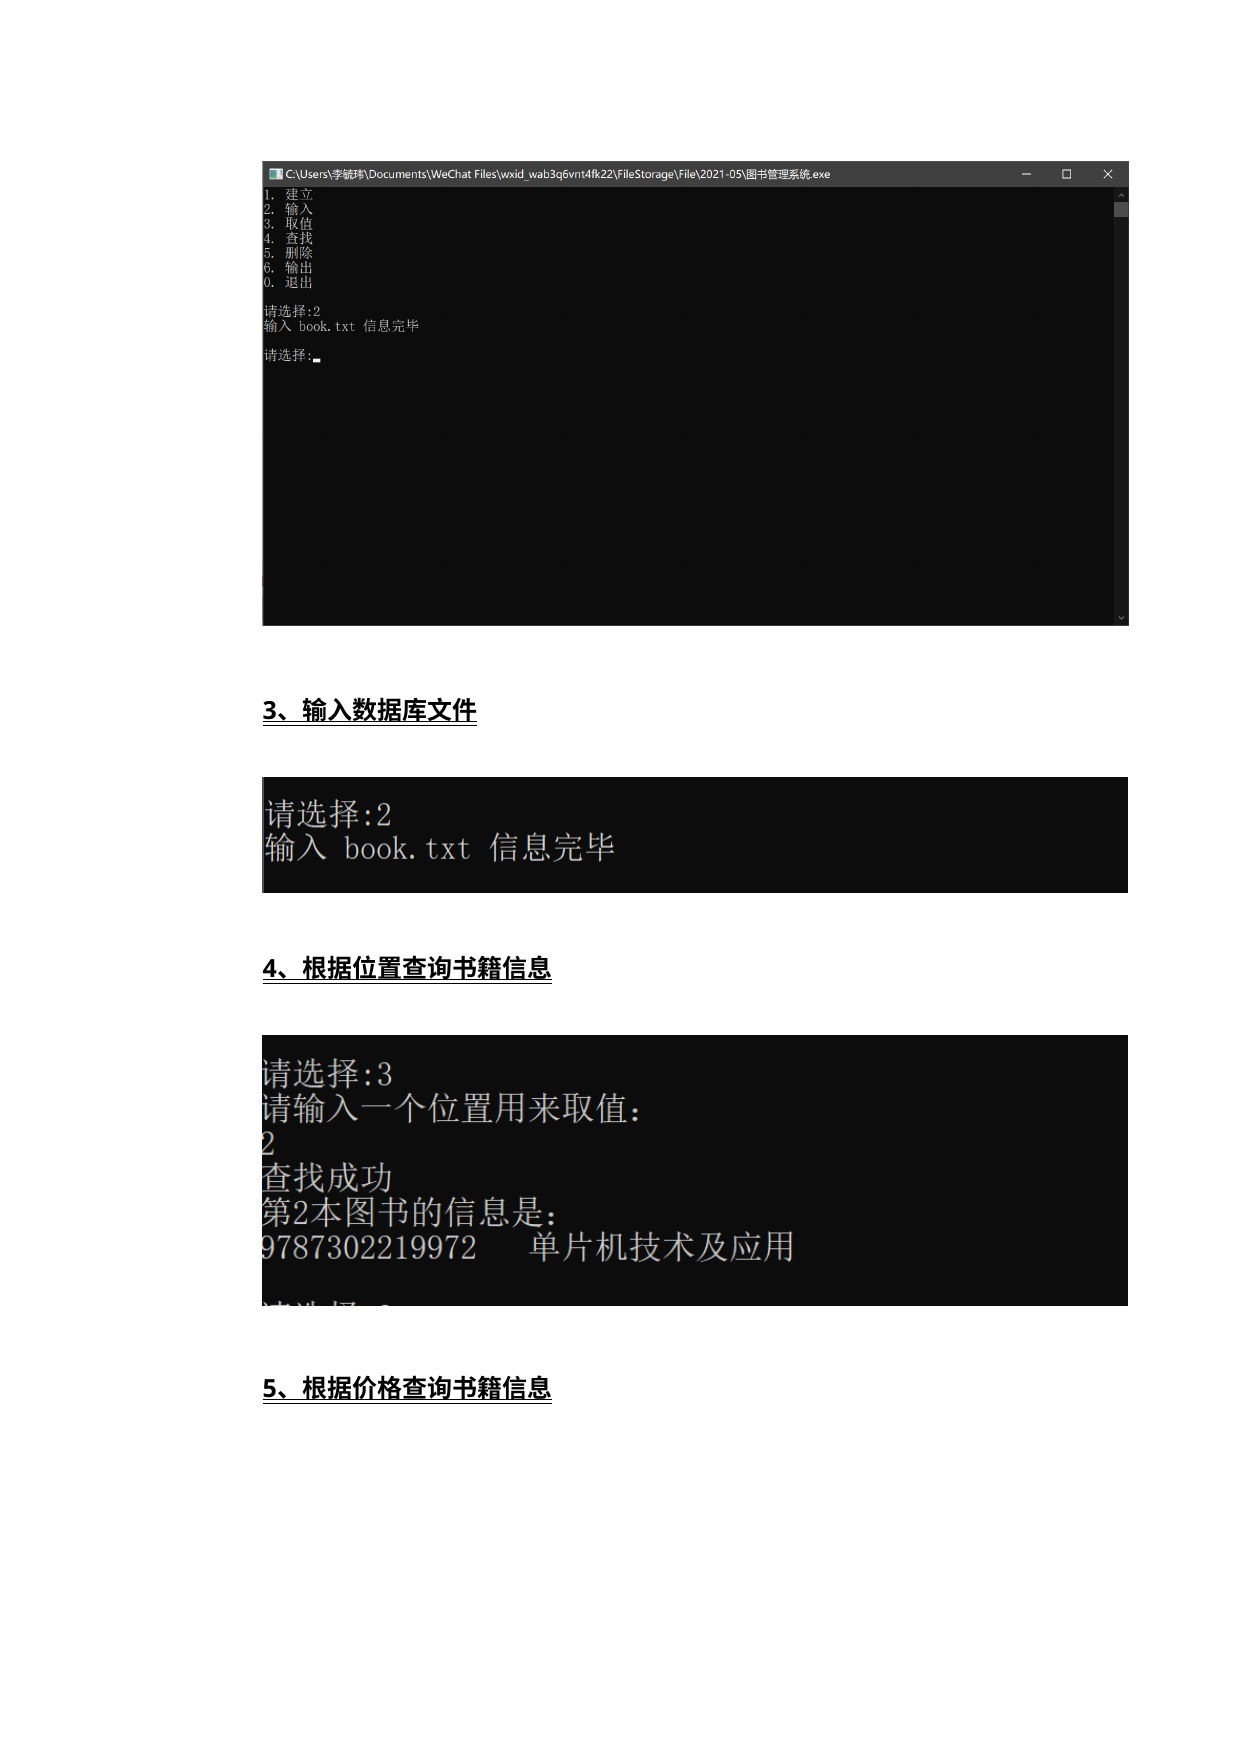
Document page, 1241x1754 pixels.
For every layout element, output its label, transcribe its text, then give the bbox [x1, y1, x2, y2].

picture [262, 1035, 1128, 1306]
list 3、输入数据库文件 [262, 676, 1053, 741]
list 4、根据位置查询书籍信息 [262, 934, 1053, 999]
list 5、根据价格查询书籍信息 [262, 1354, 1053, 1419]
picture [262, 161, 1129, 626]
picture [262, 777, 1128, 893]
